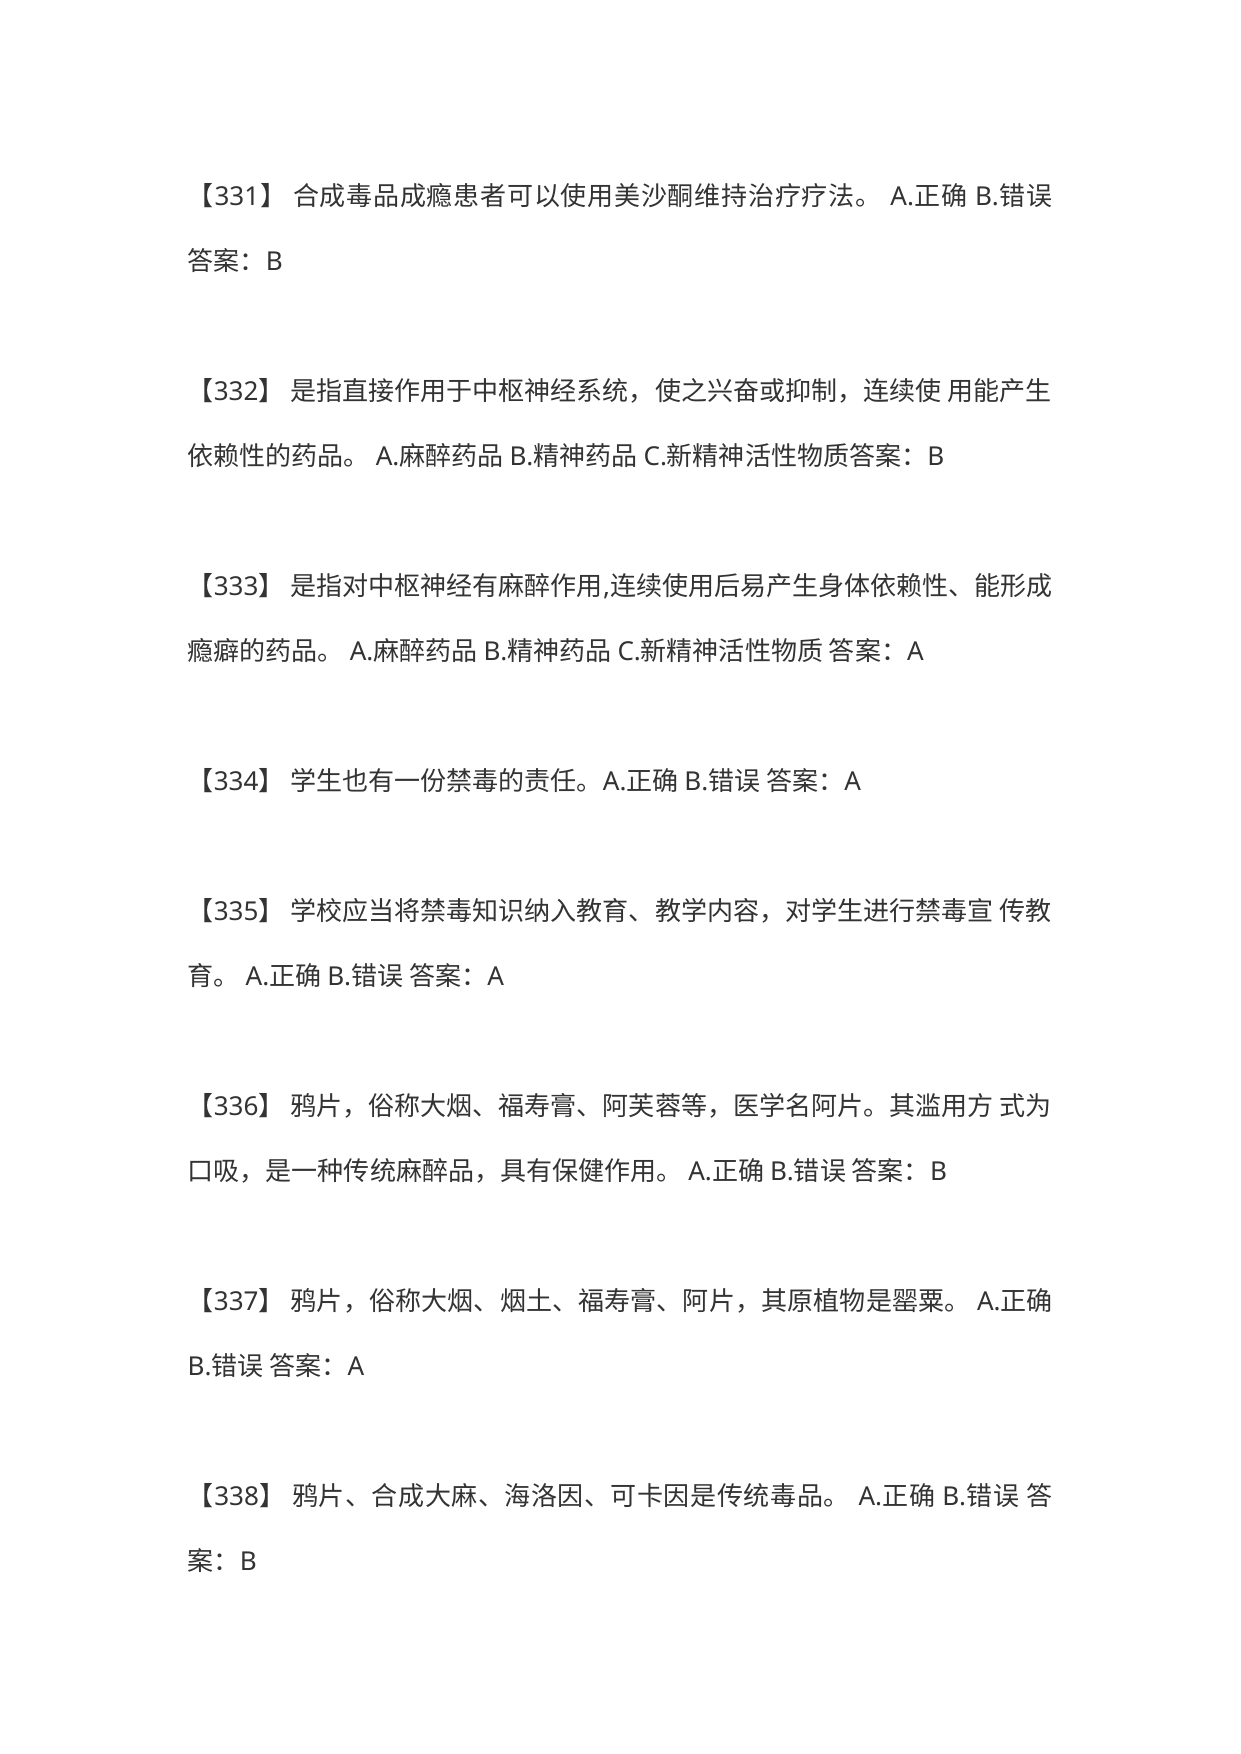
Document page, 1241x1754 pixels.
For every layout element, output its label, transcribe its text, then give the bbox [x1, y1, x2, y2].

text 【332】 是指直接作用于中枢神经系统，使之兴奋或抑制，连续使 用能产生依赖性的药品。 A.麻醉药品 B.精神药品 C.新精神活性物质答案：B [187, 357, 1053, 487]
text 【338】 鸦片、合成大麻、海洛因、可卡因是传统毒品。 A.正确 B.错误 答案：B [187, 1462, 1053, 1592]
text 【336】 鸦片，俗称大烟、福寿膏、阿芙蓉等，医学名阿片。其滥用方 式为口吸，是一种传统麻醉品，具有保健作用。 A.正确 B.错误 答案：B [187, 1072, 1053, 1202]
text 【337】 鸦片，俗称大烟、烟土、福寿膏、阿片，其原植物是罂粟。 A.正确 B.错误 答案：A [187, 1267, 1053, 1397]
text 【334】 学生也有一份禁毒的责任。A.正确 B.错误 答案：A [187, 747, 1053, 812]
text 【335】 学校应当将禁毒知识纳入教育、教学内容，对学生进行禁毒宣 传教育。 A.正确 B.错误 答案：A [187, 877, 1053, 1007]
text 【333】 是指对中枢神经有麻醉作用,连续使用后易产生身体依赖性、能形成瘾癖的药品。 A.麻醉药品 B.精神药品 C.新精神活性物质 答案：A [187, 552, 1053, 682]
text 【331】 合成毒品成瘾患者可以使用美沙酮维持治疗疗法。 A.正确 B.错误 答案：B [187, 162, 1053, 292]
